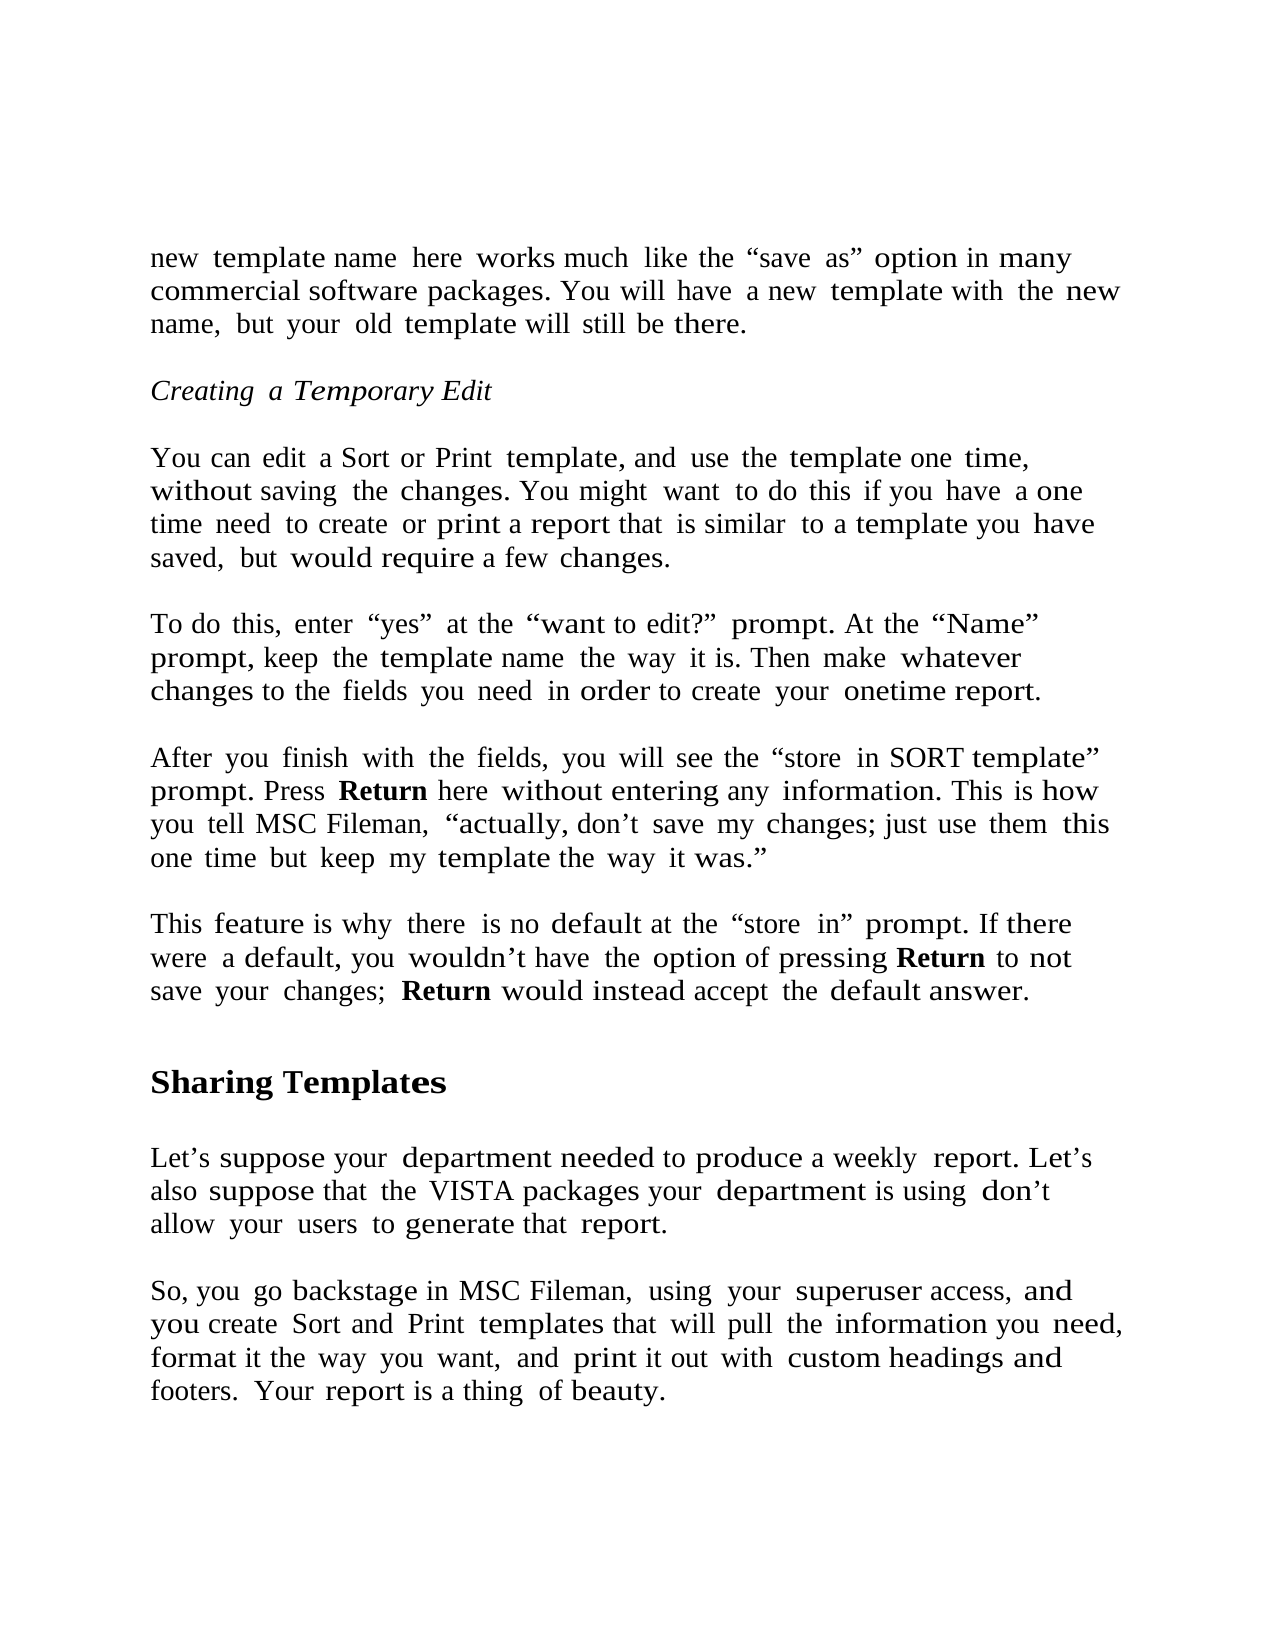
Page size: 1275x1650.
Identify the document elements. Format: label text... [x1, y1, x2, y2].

text new template name here works much like the “save as” option in many commercial software packages. You will have a new template with the new name, but your old template will still be there. [150, 241, 1128, 341]
text You can edit a Sort or Print template, and use the template one time, without saving the changes. You might want to do this if you have a one­ time need to create or print a report that is similar to a template you have saved, but would require a few changes. [150, 441, 1101, 574]
text After you finish with the fields, you will see the “store in SORT template” prompt. Press Return here without entering any information. This is how you tell MSC Fileman, “actually, don’t save my changes; just use them this one time but keep my template the way it was.” [150, 741, 1117, 874]
text Creating a Temporary Edit [150, 373, 1139, 407]
text Sharing Templates [150, 1063, 1139, 1101]
text Let’s suppose your department needed to produce a weekly report. Let’s also suppose that the VISTA packages your department is using don’t allow your users to generate that report. [150, 1141, 1096, 1241]
text This feature is why there is no default at the “store in” prompt. If there were a default, you wouldn’t have the option of pressing Return to not save your changes; Return would instead accept the default answer. [150, 907, 1073, 1007]
text To do this, enter “yes” at the “want to edit?” prompt. At the “Name” prompt, keep the template name the way it is. Then make whatever changes to the fields you need in order to create your one­time report. [150, 607, 1059, 707]
text So, you go backstage in MSC Fileman, using your super­user access, and you create Sort and Print templates that will pull the information you need, format it the way you want, and print it out with custom headings and footers. Your report is a thing of beauty. [150, 1274, 1128, 1407]
